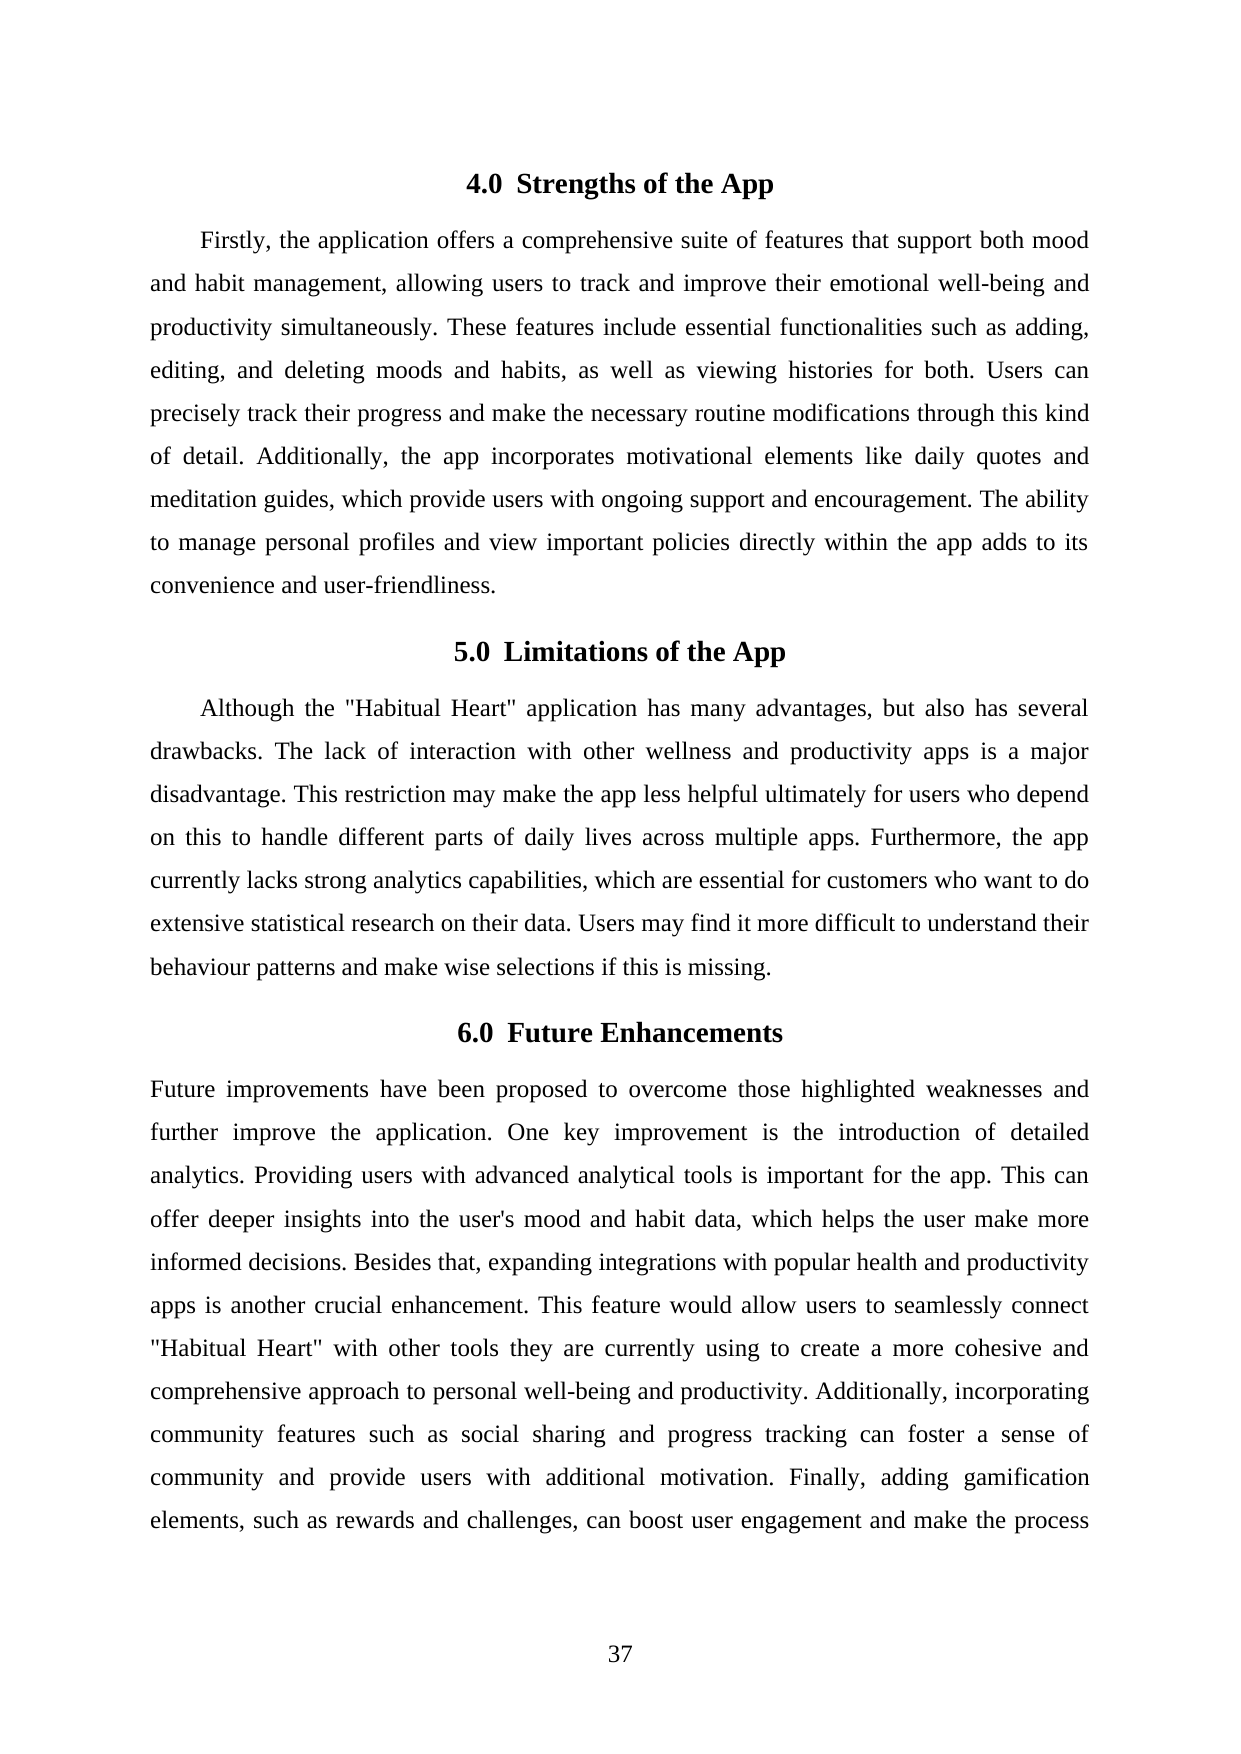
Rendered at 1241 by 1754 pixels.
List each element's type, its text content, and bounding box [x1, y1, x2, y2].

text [150, 1074, 1090, 1534]
subtitle Future Enhancements [150, 1016, 1090, 1049]
subtitle Strengths of the App [150, 167, 1090, 200]
subtitle Limitations of the App [150, 634, 1090, 668]
text Although the "Habitual Heart" application has many advantages, but also has several drawbacks. The lack of interaction with other wellness and productivity apps is a major disadvantage. This restriction may make the app less helpful ultimately for users who depend on this to handle different parts of daily lives across multiple apps. Furthermore, the app currently lacks strong analytics capabilities, which are essential for customers who want to do extensive statistical research on their data. Users may find it more difficult to understand their behaviour patterns and make wise selections if this is missing. [150, 693, 1090, 980]
text Firstly, the application offers a comprehensive suite of features that support both mood and habit management, allowing users to track and improve their emotional well-being and productivity simultaneously. These features include essential functionalities such as adding, editing, and deleting moods and habits, as well as viewing histories for both. Users can precisely track their progress and make the necessary routine modifications through this kind of detail. Additionally, the app incorporates motivational elements like daily quotes and meditation guides, which provide users with ongoing support and encouragement. The ability to manage personal profiles and view important policies directly within the app adds to its convenience and user-friendliness. [150, 225, 1090, 599]
